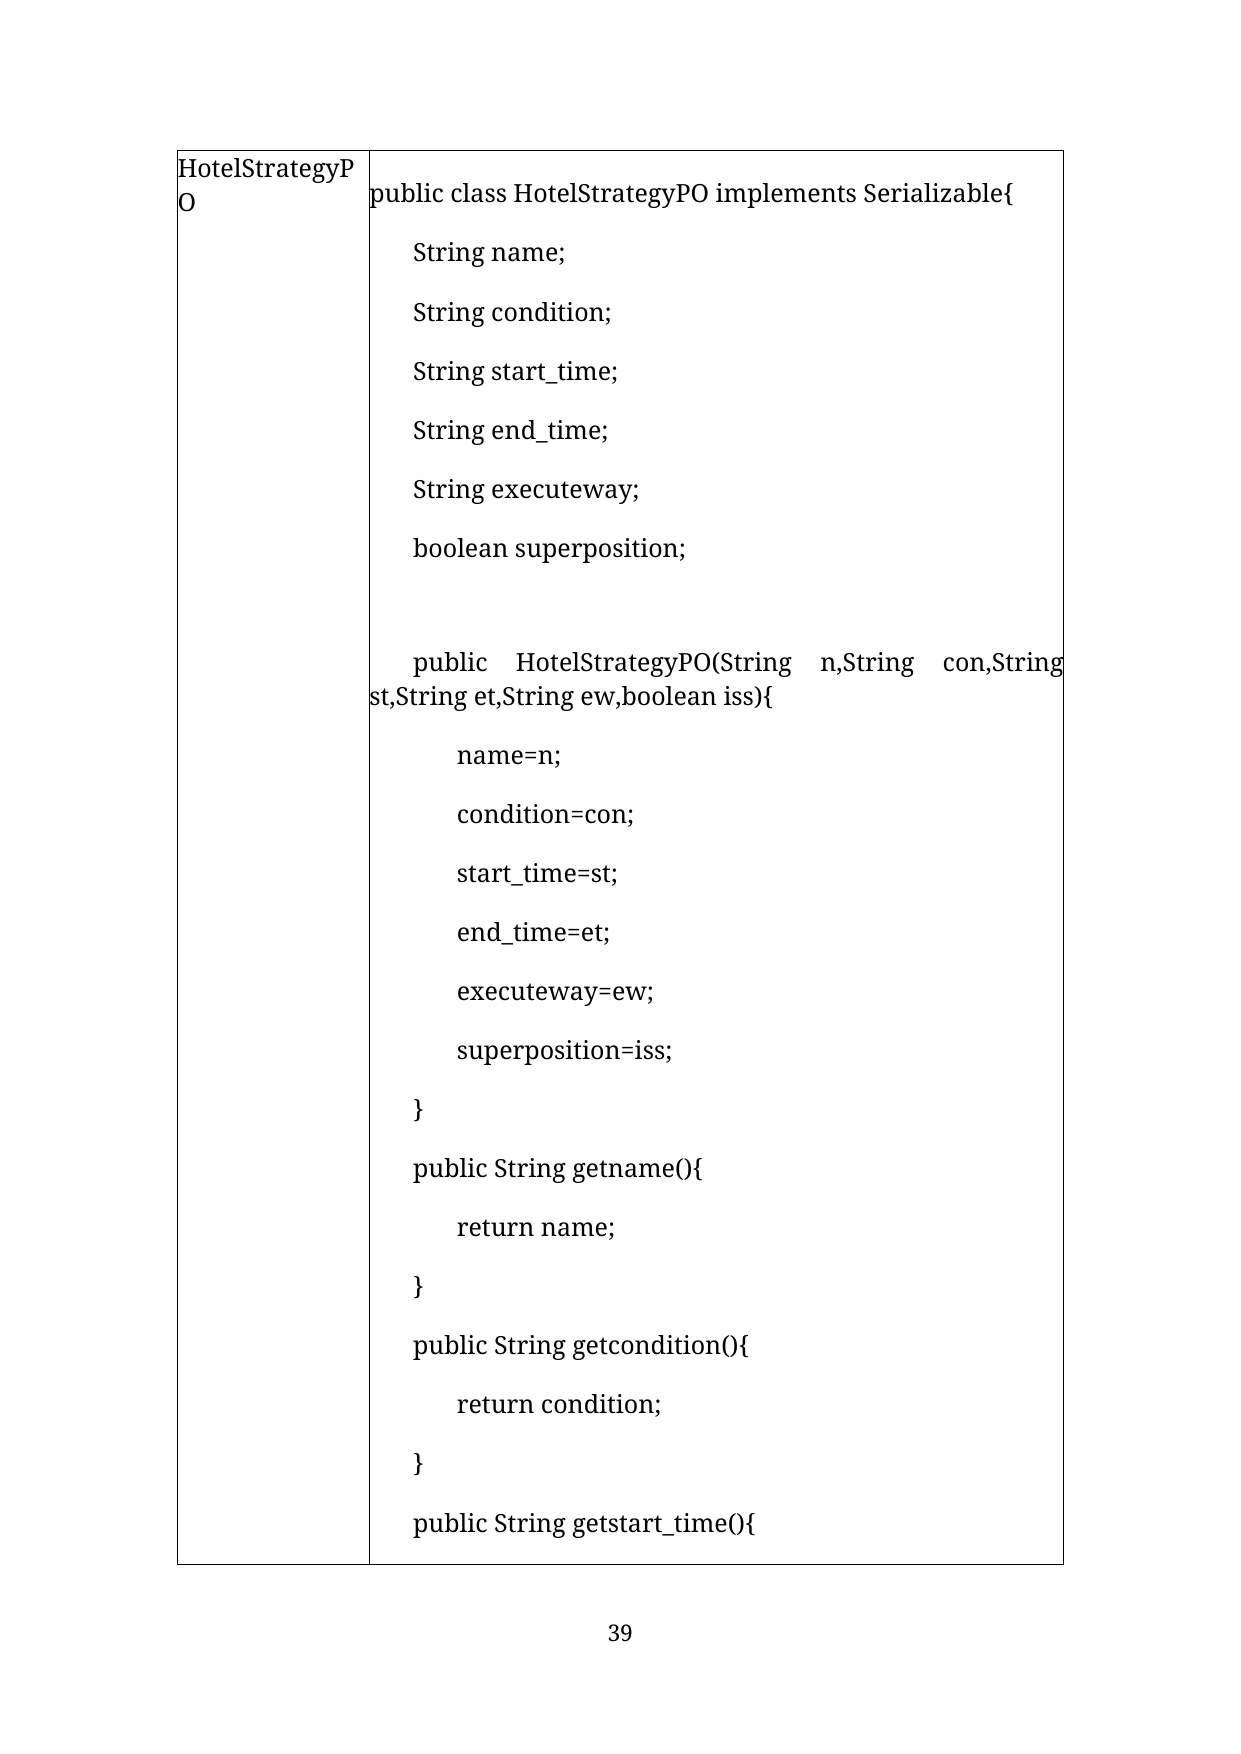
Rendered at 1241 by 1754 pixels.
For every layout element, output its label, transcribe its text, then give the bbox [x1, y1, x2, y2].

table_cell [370, 151, 1063, 1564]
table_cell HotelStrategyPO [178, 151, 369, 1564]
